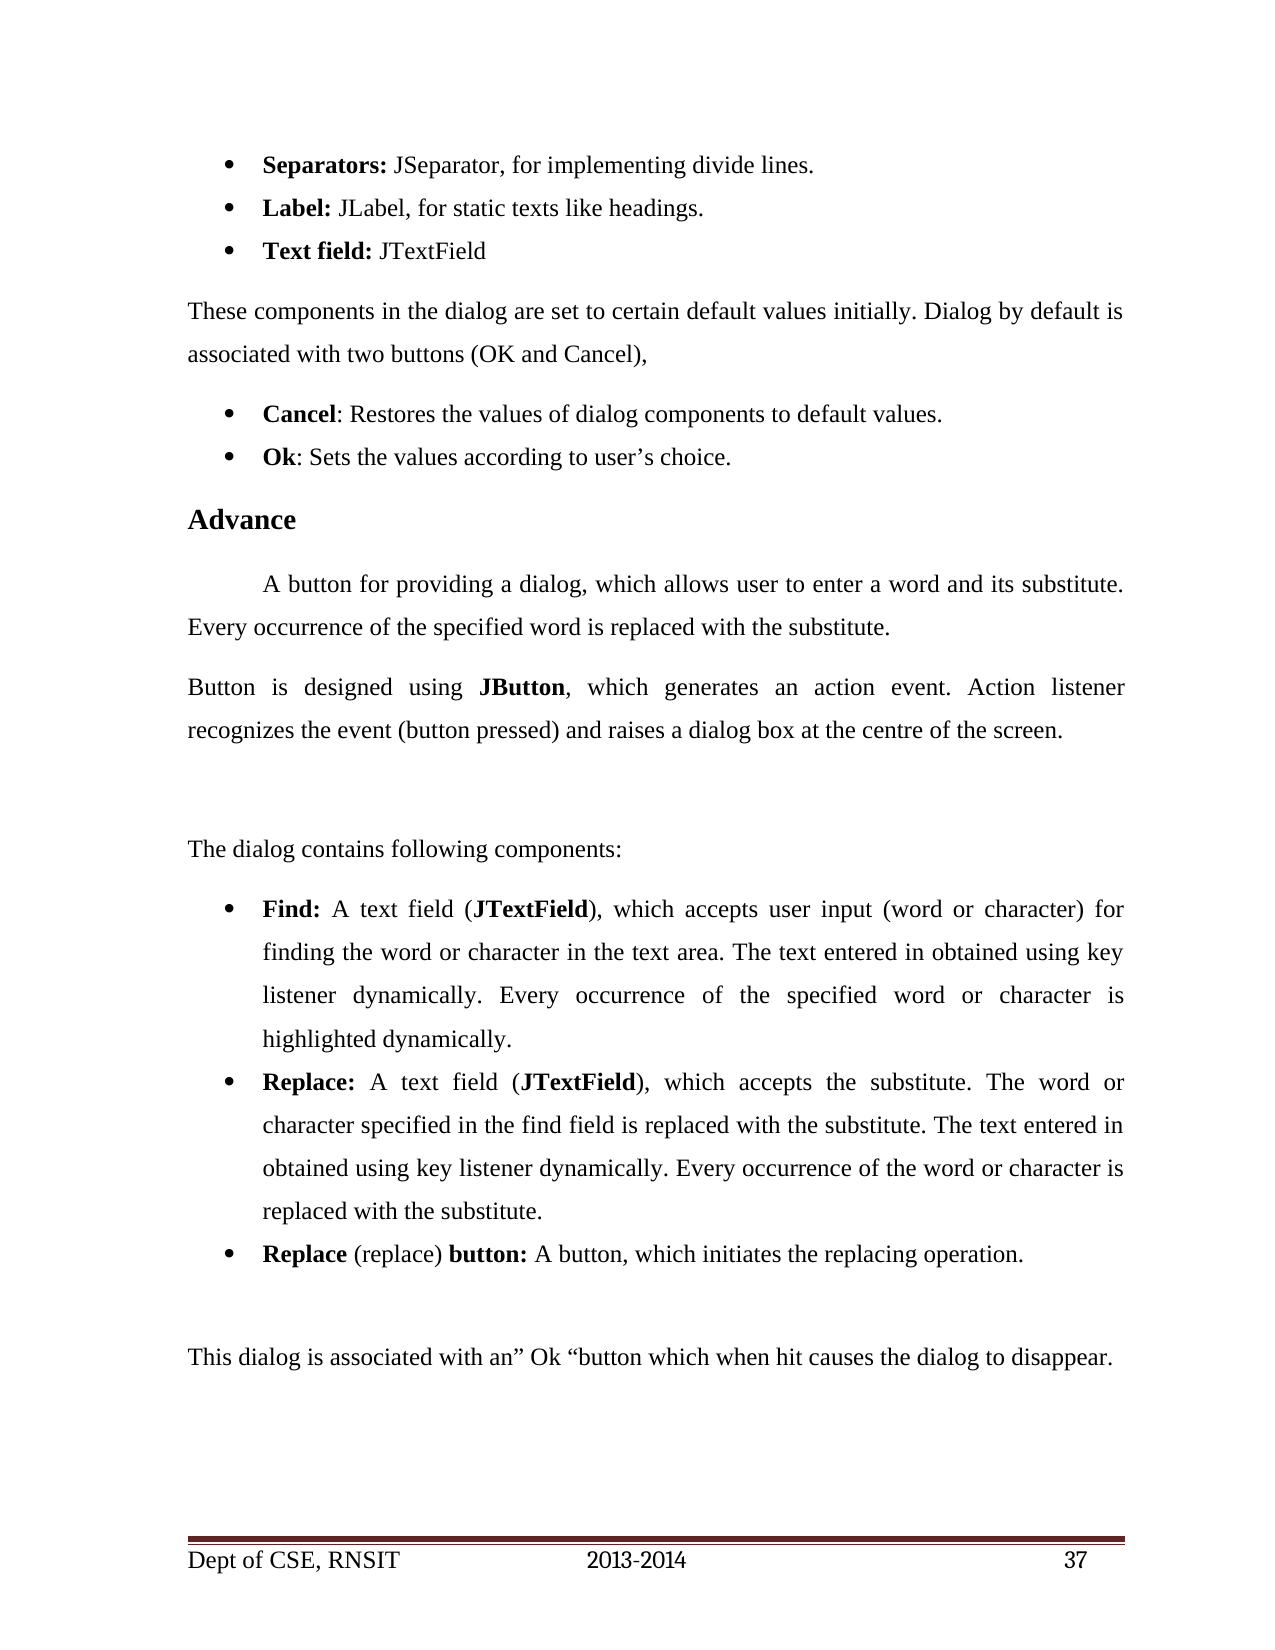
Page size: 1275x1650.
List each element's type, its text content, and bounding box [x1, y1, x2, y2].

text The dialog contains following components: [187, 834, 1125, 863]
list Label: JLabel, for static texts like headings. [225, 193, 1125, 222]
text This dialog is associated with an” Ok “button which when hit causes the dialog to disappear. [187, 1342, 1125, 1371]
list Cancel: Restores the values of dialog components to default values. [225, 399, 1125, 428]
text Button is designed using JButton, which generates an action event. Action listener recognizes the event (button pressed) and raises a dialog box at the centre of the screen. [187, 672, 1125, 744]
list Text field: JTextField [225, 236, 1125, 265]
list Replace (replace) button: A button, which initiates the replacing operation. [225, 1239, 1125, 1268]
text A button for providing a dialog, which allows user to enter a word and its substitute. Every occurrence of the specified word is replaced with the substitute. [187, 569, 1125, 641]
list Separators: JSeparator, for implementing divide lines. [225, 150, 1125, 179]
list Find: A text field (JTextField), which accepts user input (word or character) for finding the word or character in the text area. The text entered in obtained using key listener dynamically. Every occurrence of the specified word or character is highlighted dynamically. [225, 894, 1125, 1052]
list Replace: A text field (JTextField), which accepts the substitute. The word or character specified in the find field is replaced with the substitute. The text entered in obtained using key listener dynamically. Every occurrence of the word or character is replaced with the substitute. [225, 1067, 1125, 1225]
text These components in the dialog are set to certain default values initially. Dialog by default is associated with two buttons (OK and Cancel), [187, 296, 1125, 368]
list Ok: Sets the values according to user’s choice. [225, 442, 1125, 471]
text Advance [187, 502, 1125, 535]
